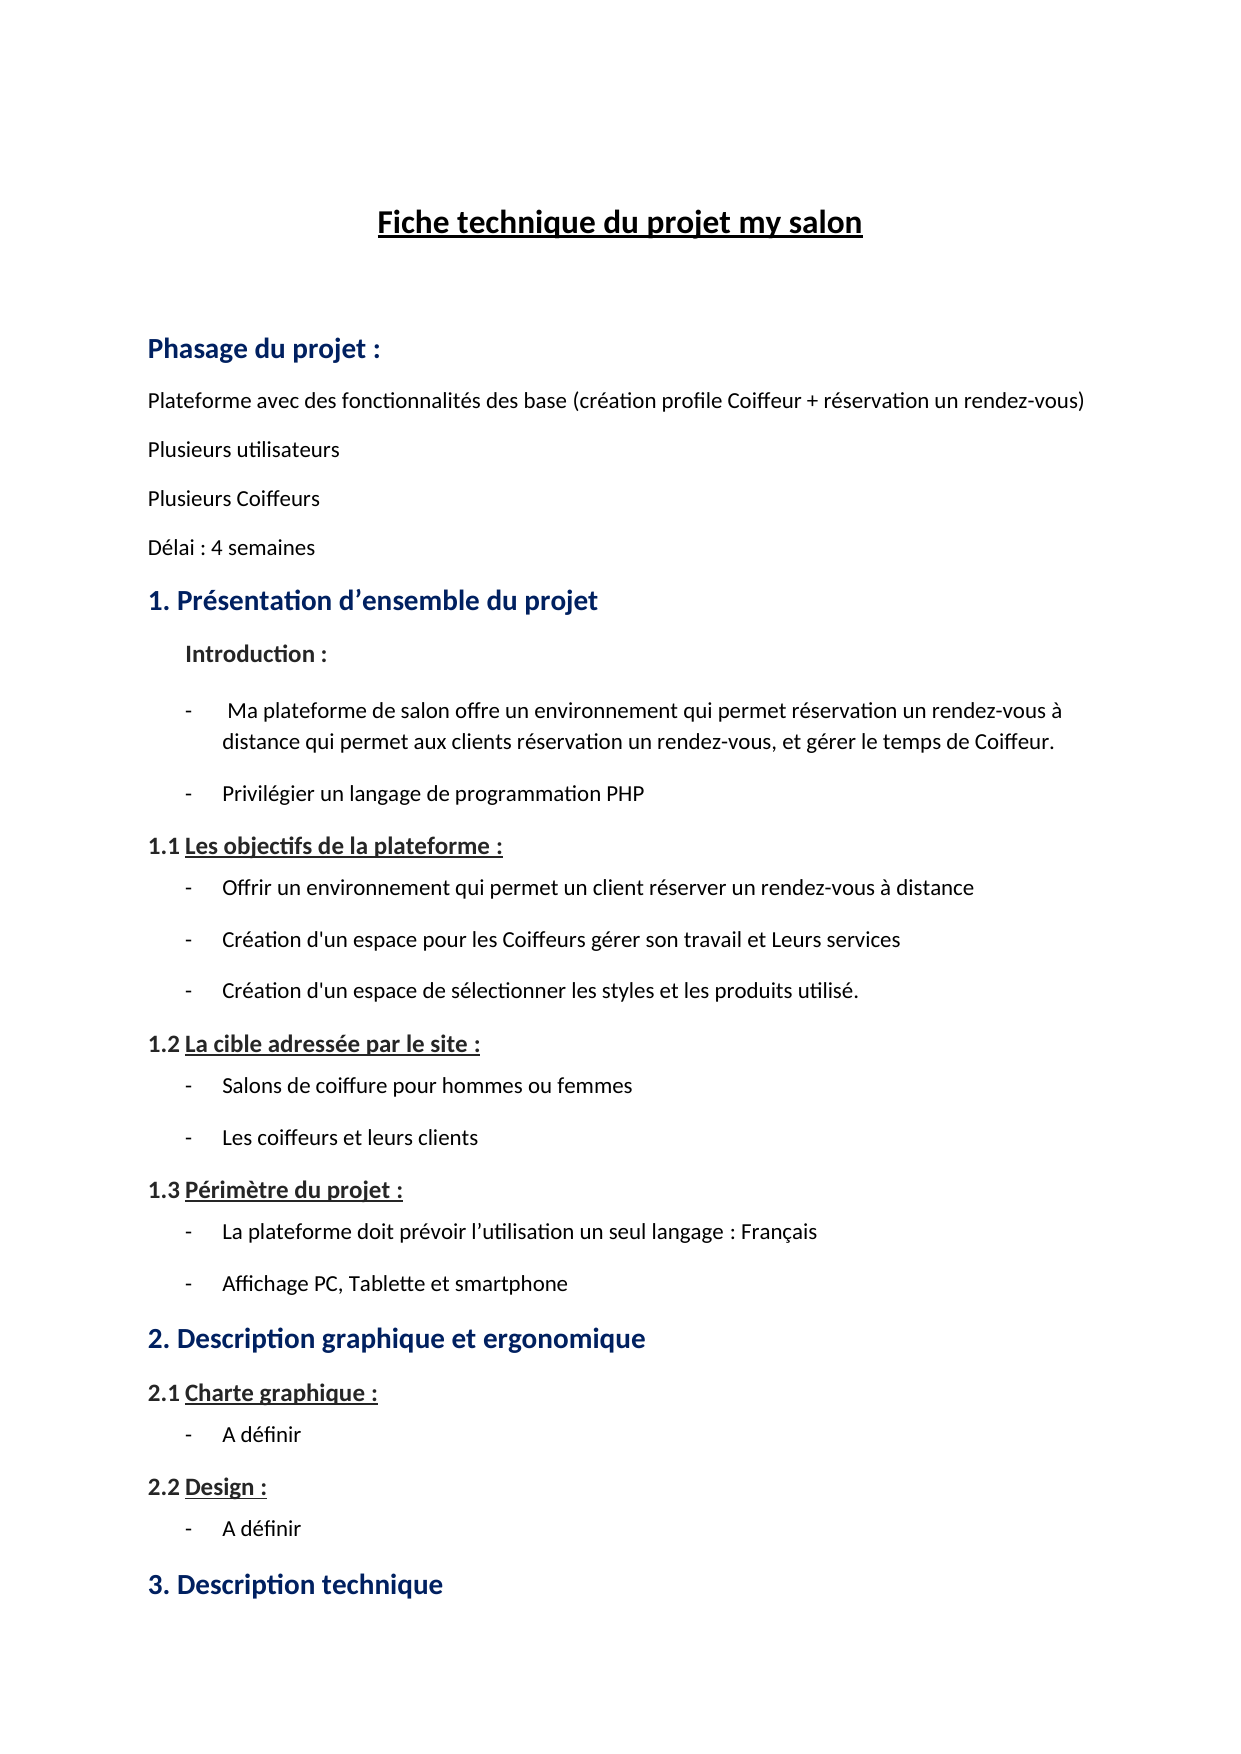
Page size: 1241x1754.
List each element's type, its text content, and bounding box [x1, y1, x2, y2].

text 3. Description technique [148, 1566, 1093, 1602]
subtitle Charte graphique : [148, 1377, 1093, 1407]
list A définir [185, 1420, 1093, 1448]
text Plateforme avec des fonctionnalités des base (création profile Coiffeur + réservation un rendez-vous) [148, 386, 1093, 414]
subtitle Introduction : [185, 638, 1093, 669]
text 2. Description graphique et ergonomique [148, 1320, 1093, 1356]
text Fiche technique du projet my salon [148, 201, 1093, 241]
list A définir [185, 1514, 1093, 1542]
text Plusieurs Coiffeurs [148, 484, 1093, 512]
list La plateforme doit prévoir l’utilisation un seul langage : Français [185, 1217, 1093, 1245]
list Ma plateforme de salon offre un environnement qui permet réservation un rendez-vous à distance qui permet aux clients réservation un rendez-vous, et gérer le temps de Coiffeur. [185, 697, 1093, 755]
subtitle Les objectifs de la plateforme : [148, 830, 1093, 861]
list Création d'un espace pour les Coiffeurs gérer son travail et Leurs services [185, 925, 1093, 953]
subtitle Périmètre du projet : [148, 1174, 1093, 1205]
list Création d'un espace de sélectionner les styles et les produits utilisé. [185, 977, 1093, 1004]
text Délai : 4 semaines [148, 533, 1093, 561]
text 1. Présentation d’ensemble du projet [148, 582, 1093, 617]
list Salons de coiffure pour hommes ou femmes [185, 1071, 1093, 1099]
text Plusieurs utilisateurs [148, 435, 1093, 463]
list Affichage PC, Tablette et smartphone [185, 1269, 1093, 1297]
list Les coiffeurs et leurs clients [185, 1123, 1093, 1151]
text Phasage du projet : [148, 330, 1093, 366]
list Offrir un environnement qui permet un client réserver un rendez-vous à distance [185, 873, 1093, 901]
list Privilégier un langage de programmation PHP [185, 779, 1093, 807]
subtitle Design : [148, 1471, 1093, 1502]
subtitle La cible adressée par le site : [148, 1028, 1093, 1059]
